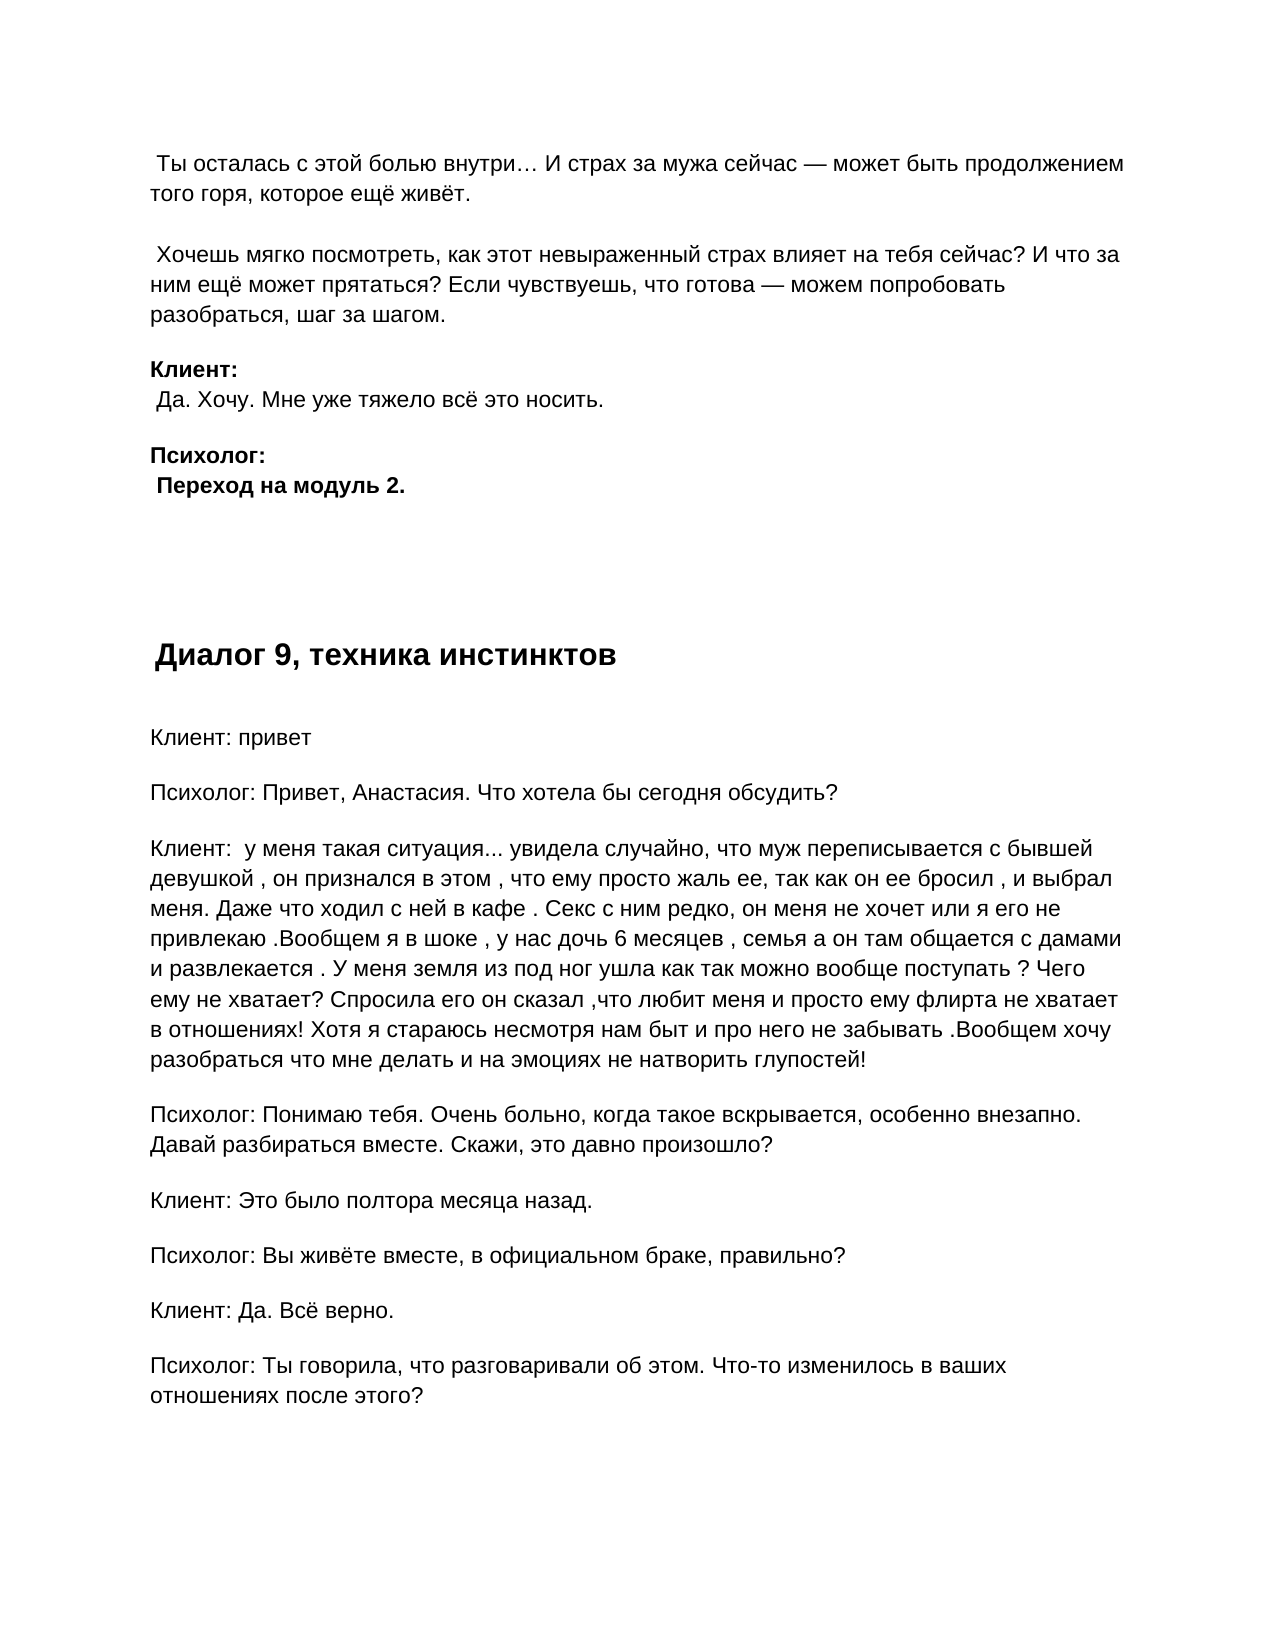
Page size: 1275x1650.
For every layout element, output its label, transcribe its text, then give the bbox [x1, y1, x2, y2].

text Клиент: у меня такая ситуация... увидела случайно, что муж переписывается с бывшей девушкой , он признался в этом , что ему просто жаль ее, так как он ее бросил , и выбрал меня. Даже что ходил с ней в кафе . Секс с ним редко, он меня не хочет или я его не привлекаю .Вообщем я в шоке , у нас дочь 6 месяцев , семья а он там общается с дамами и развлекается . У меня земля из под ног ушла как так можно вообще поступать ? Чего ему не хватает? Спросила его он сказал ,что любит меня и просто ему флирта не хватает в отношениях! Хотя я стараюсь несмотря нам быт и про него не забывать .Вообщем хочу разобраться что мне делать и на эмоциях не натворить глупостей! [150, 834, 1125, 1072]
text Психолог: Ты говорила, что разговаривали об этом. Что-то изменилось в ваших отношениях после этого? [150, 1352, 1125, 1409]
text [150, 150, 1125, 327]
text Клиент: Да. Хочу. Мне уже тяжело всё это носить. [150, 356, 1125, 413]
text Диалог 9, техника инстинктов [150, 637, 1125, 673]
text Психолог: Переход на модуль 2. [150, 442, 1125, 498]
text Клиент: Да. Всё верно. [150, 1297, 1125, 1323]
text Клиент: привет [150, 724, 1125, 750]
text Психолог: Понимаю тебя. Очень больно, когда такое вскрывается, особенно внезапно. Давай разбираться вместе. Скажи, это давно произошло? [150, 1101, 1125, 1158]
text Клиент: Это было полтора месяца назад. [150, 1187, 1125, 1213]
text Психолог: Привет, Анастасия. Что хотела бы сегодня обсудить? [150, 779, 1125, 806]
text Психолог: Вы живёте вместе, в официальном браке, правильно? [150, 1242, 1125, 1268]
